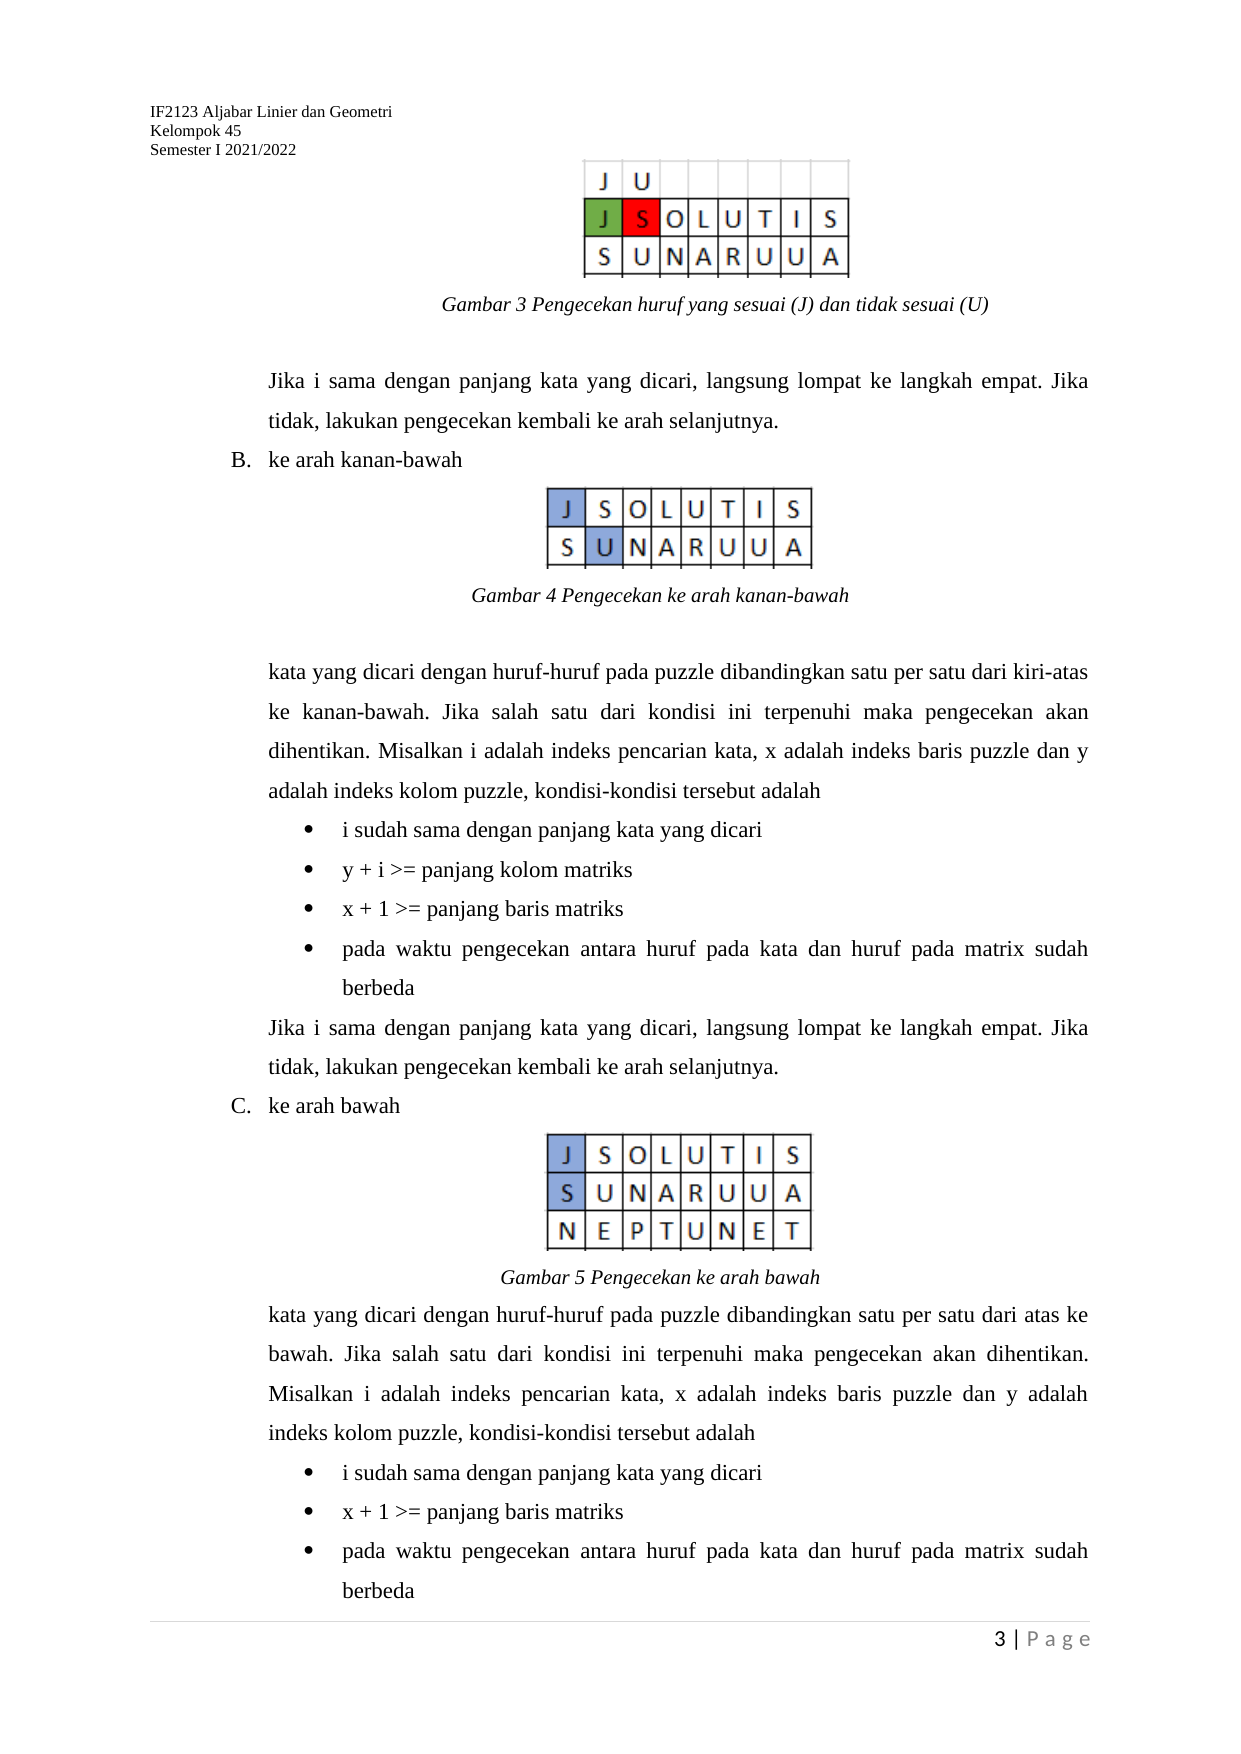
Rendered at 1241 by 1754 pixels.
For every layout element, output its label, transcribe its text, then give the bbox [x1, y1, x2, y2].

list x + 1 >= panjang baris matriks [304, 895, 1090, 921]
list kata yang dicari dengan huruf-huruf pada puzzle dibandingkan satu per satu dari atas ke bawah. Jika salah satu dari kondisi ini terpenuhi maka pengecekan akan dihentikan. Misalkan i adalah indeks pencarian kata, x adalah indeks baris puzzle dan y adalah indeks kolom puzzle, kondisi-kondisi tersebut adalah [268, 1301, 1090, 1446]
list Jika i sama dengan panjang kata yang dicari, langsung lompat ke langkah empat. Jika tidak, lakukan pengecekan kembali ke arah selanjutnya. [268, 1013, 1090, 1079]
picture [544, 486, 814, 569]
list i sudah sama dengan panjang kata yang dicari [304, 816, 1090, 842]
list y + i >= panjang kolom matriks [304, 856, 1090, 882]
list Gambar 5 Pengecekan ke arah bawah [232, 1265, 1090, 1289]
list pada waktu pengecekan antara huruf pada kata dan huruf pada matrix sudah berbeda [304, 934, 1090, 1000]
list kata yang dicari dengan huruf-huruf pada puzzle dibandingkan satu per satu dari kiri-atas ke kanan-bawah. Jika salah satu dari kondisi ini terpenuhi maka pengecekan akan dihentikan. Misalkan i adalah indeks pencarian kata, x adalah indeks baris puzzle dan y adalah indeks kolom puzzle, kondisi-kondisi tersebut adalah [268, 658, 1090, 803]
picture [544, 1132, 815, 1251]
list pada waktu pengecekan antara huruf pada kata dan huruf pada matrix sudah berbeda [304, 1538, 1090, 1603]
list Jika i sama dengan panjang kata yang dicari, langsung lompat ke langkah empat. Jika tidak, lakukan pengecekan kembali ke arah selanjutnya. [268, 367, 1090, 433]
list Gambar 3 Pengecekan huruf yang sesuai (J) dan tidak sesuai (U) [342, 292, 1090, 316]
list i sudah sama dengan panjang kata yang dicari [304, 1459, 1090, 1485]
picture [581, 159, 851, 278]
list Gambar 4 Pengecekan ke arah kanan-bawah [232, 583, 1090, 607]
list ke arah kanan-bawah [231, 446, 1090, 473]
list ke arah bawah [231, 1092, 1090, 1119]
list x + 1 >= panjang baris matriks [304, 1498, 1090, 1524]
